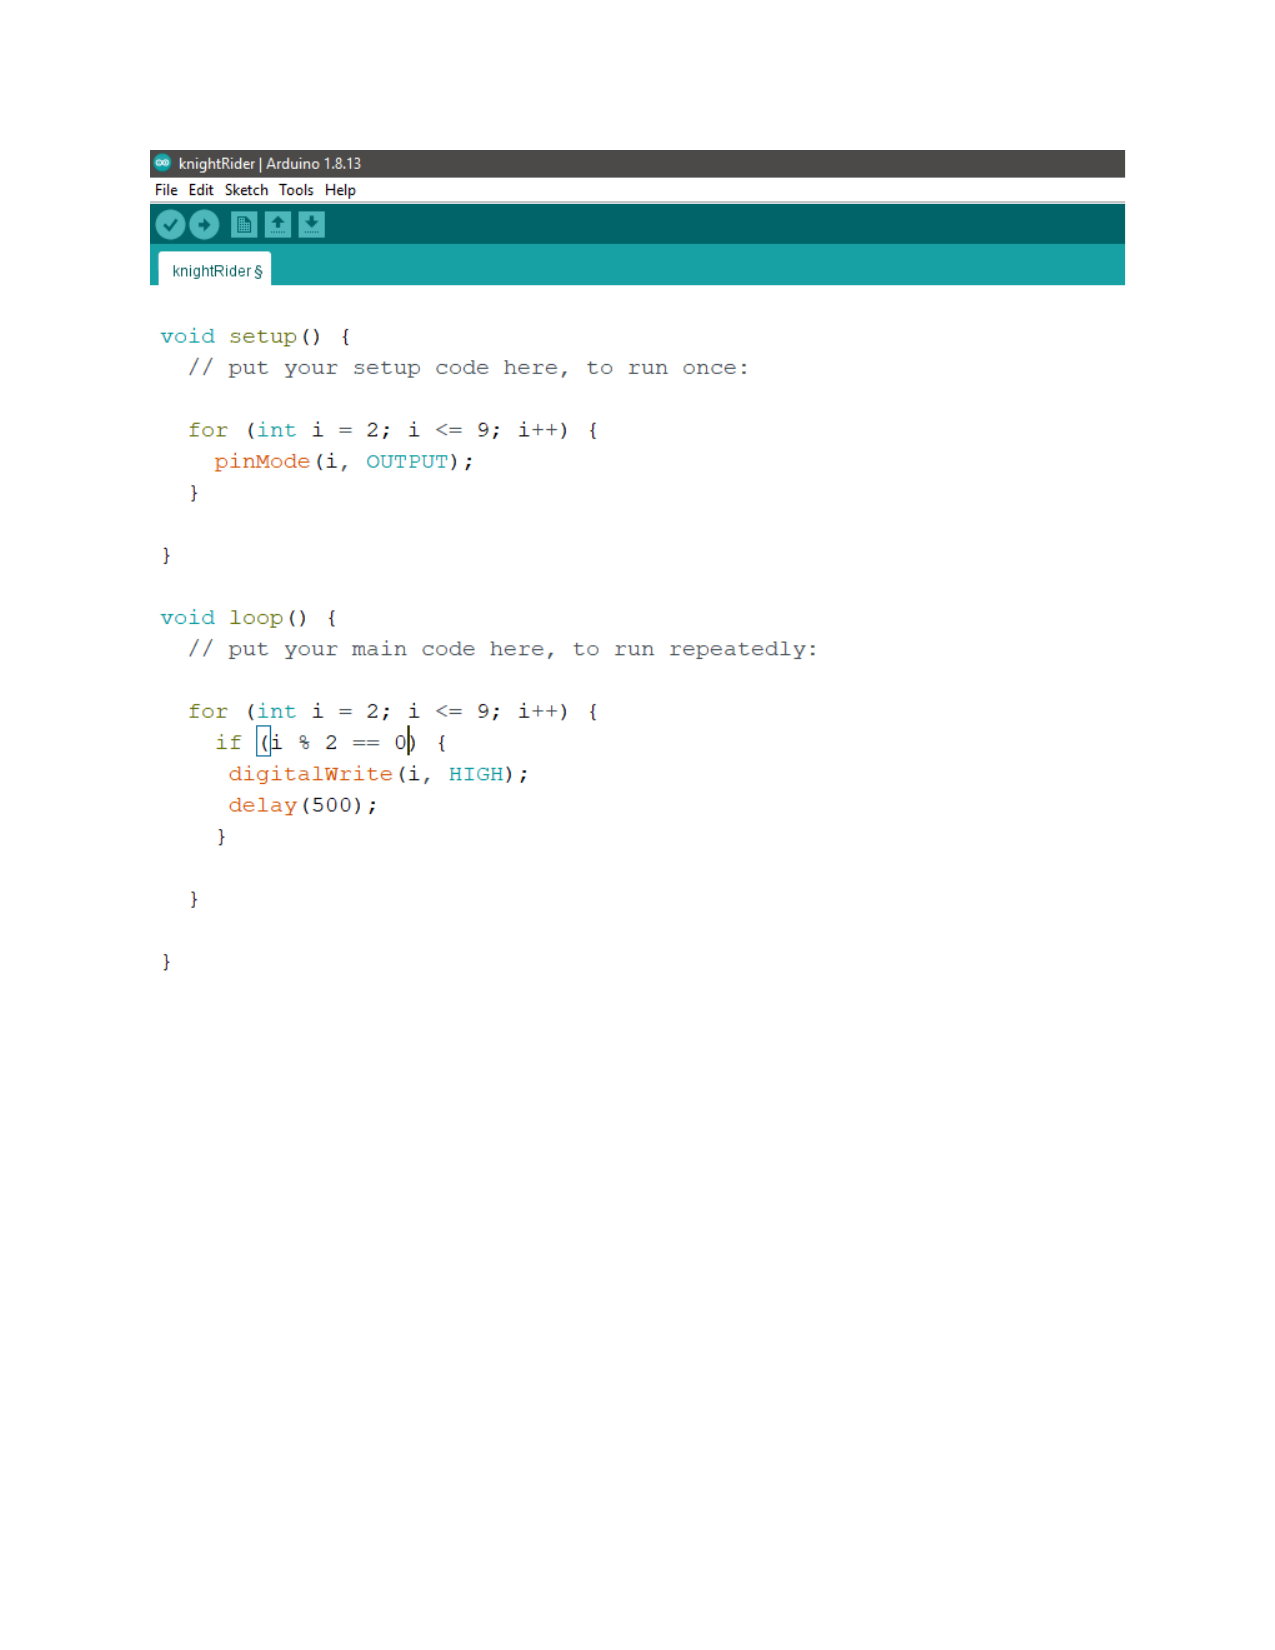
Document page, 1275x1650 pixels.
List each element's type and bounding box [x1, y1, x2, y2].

picture [150, 150, 1125, 1068]
